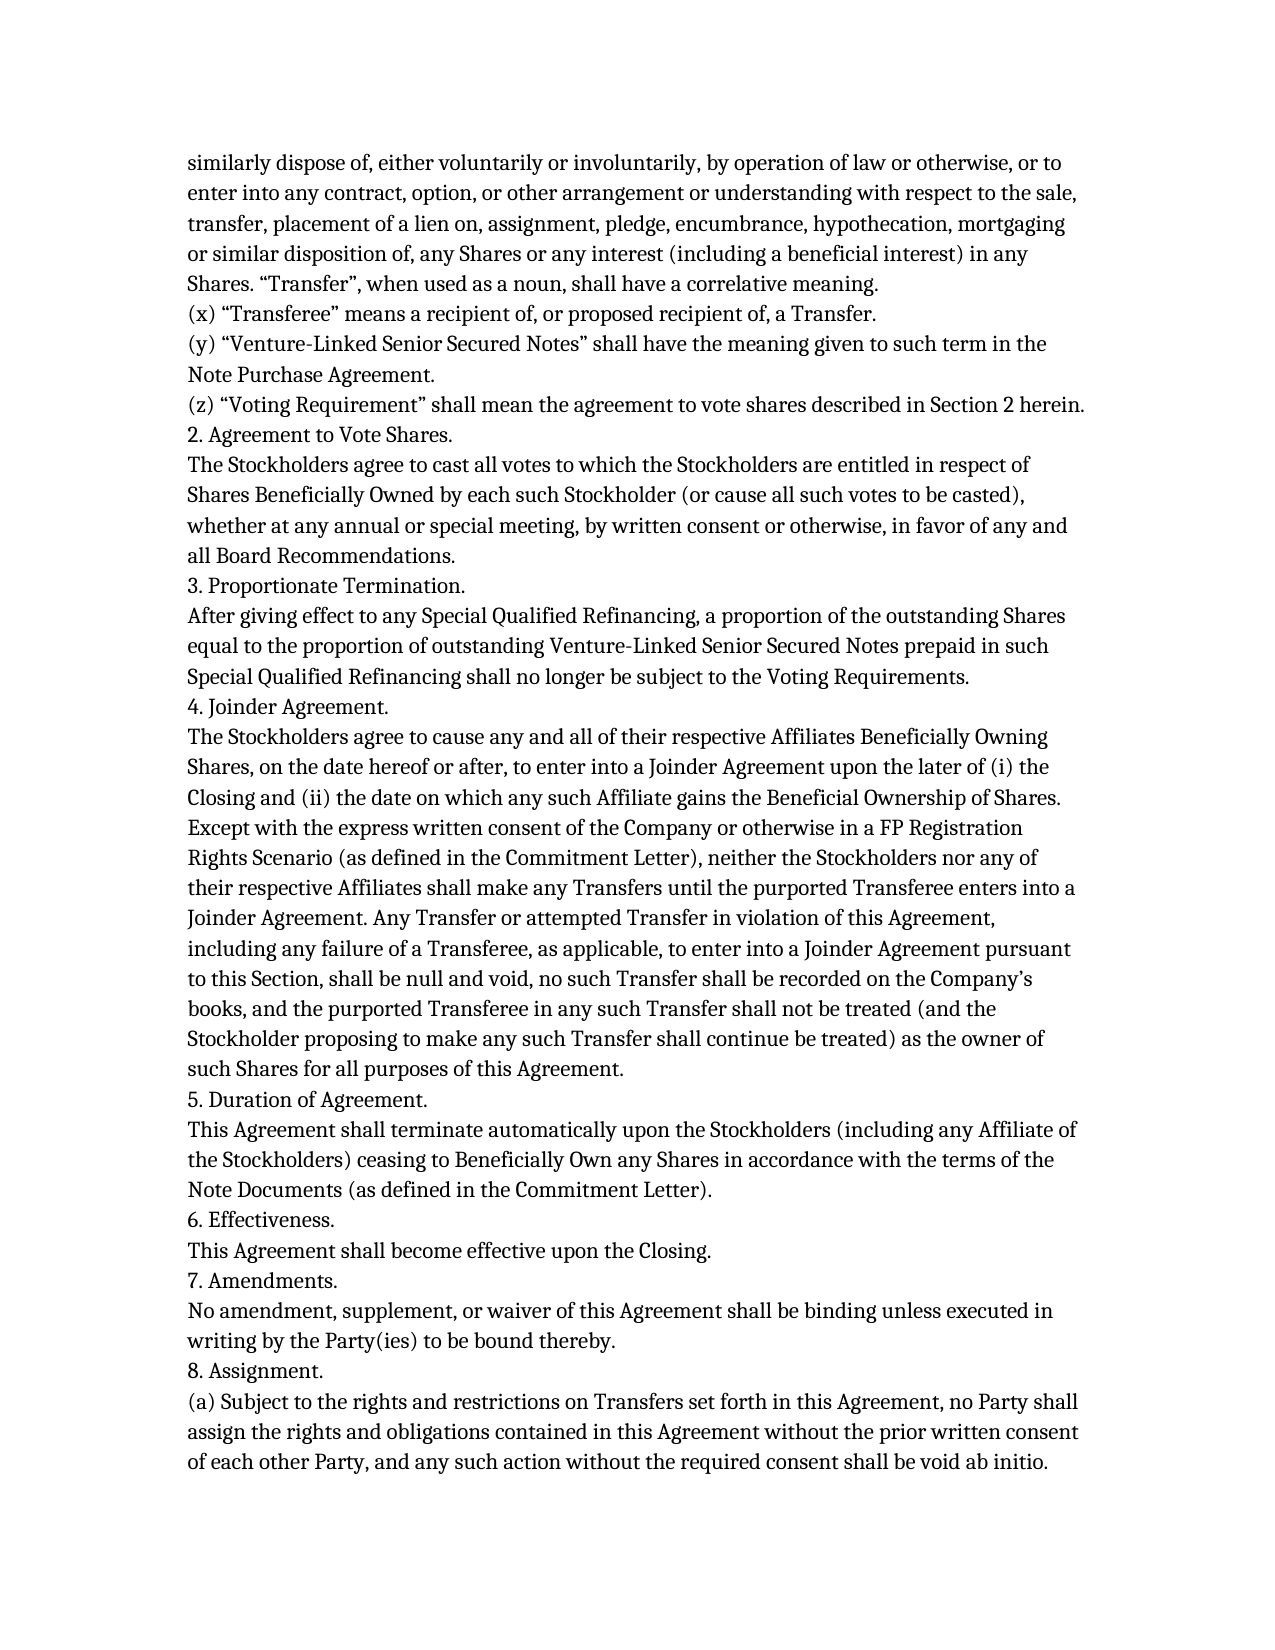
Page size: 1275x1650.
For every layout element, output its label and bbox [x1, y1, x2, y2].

text [187, 150, 1087, 1475]
